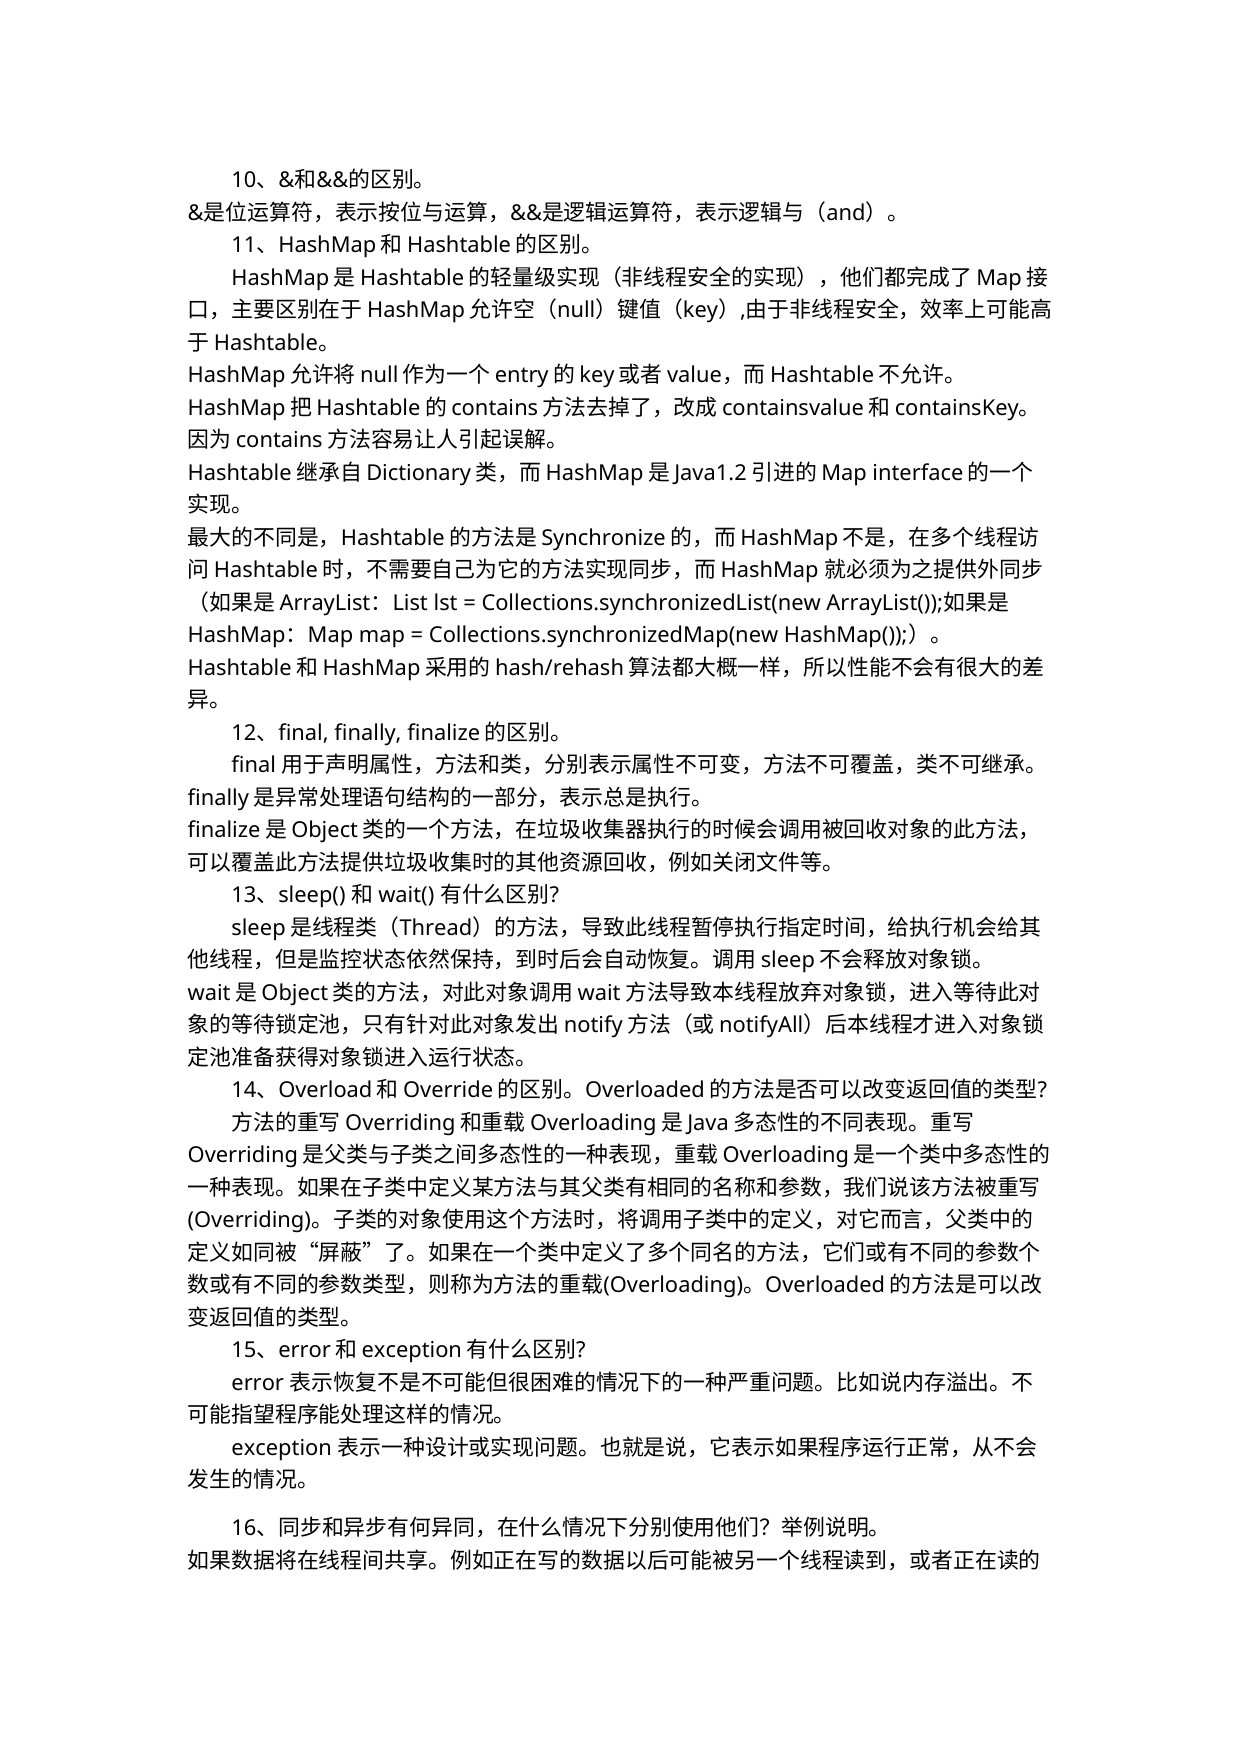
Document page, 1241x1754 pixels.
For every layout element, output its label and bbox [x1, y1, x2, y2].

text [187, 1510, 1053, 1575]
text [187, 162, 1053, 1494]
